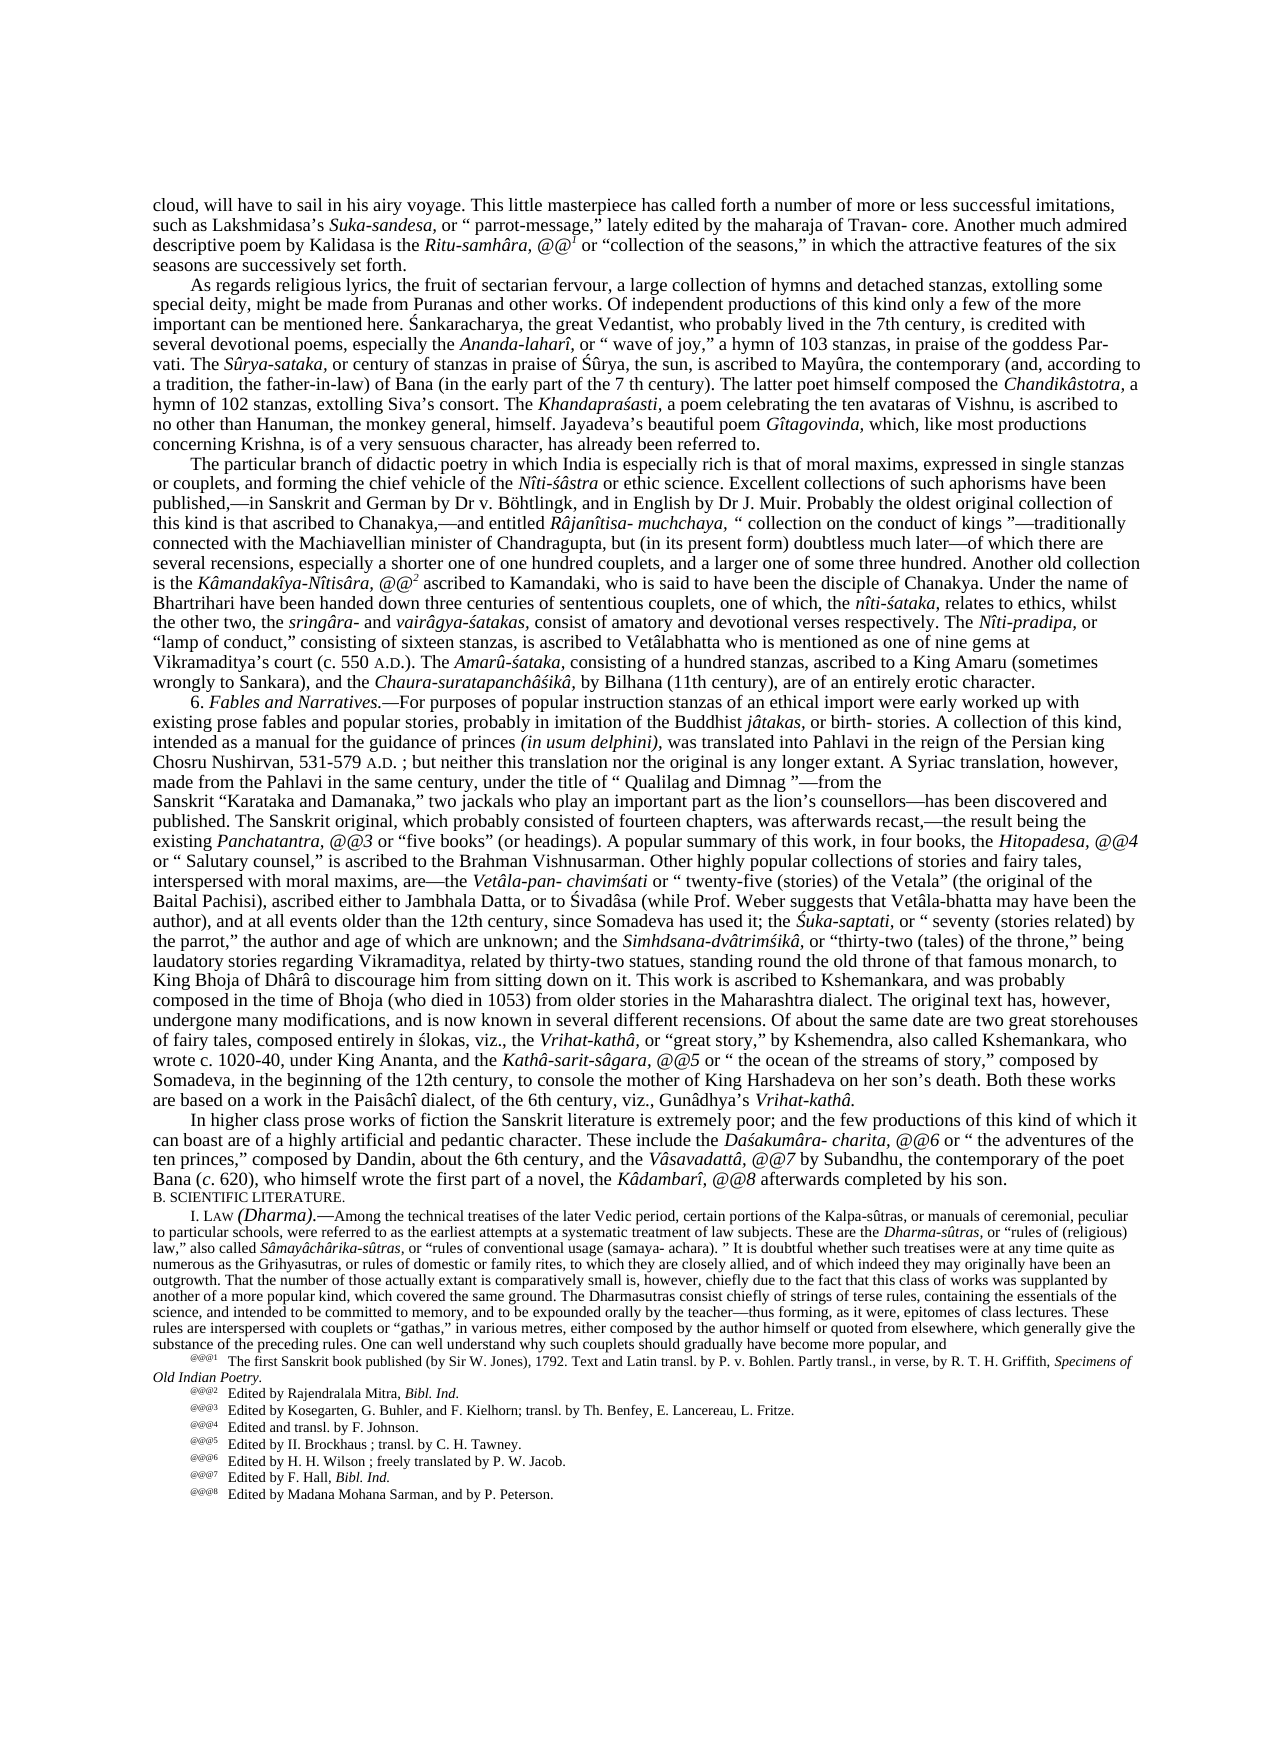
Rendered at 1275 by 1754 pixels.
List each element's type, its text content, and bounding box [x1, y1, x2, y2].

text @@@4 Edited and transl. by F. Johnson. [153, 1419, 1142, 1436]
text @@@1 The first Sanskrit book published (by Sir W. Jones), 1792. Text and Latin transl. by P. v. Bohlen. Partly transl., in verse, by R. T. H. Griffith, Specimens of Old Indian Poetry. [153, 1353, 1142, 1386]
text @@@6 Edited by H. H. Wilson ; freely translated by P. W. Jacob. [153, 1452, 1142, 1469]
text @@@5 Edited by II. Brockhaus ; transl. by C. H. Tawney. [153, 1436, 1142, 1452]
text @@@3 Edited by Kosegarten, G. Buhler, and F. Kielhorn; transl. by Th. Benfey, E. Lancereau, L. Fritze. [153, 1402, 1142, 1419]
text Sanskrit “Karataka and Damanaka,” two jackals who play an important part as the lion’s counsellors—has been discovered and published. The Sanskrit original, which probably consisted of fourteen chapters, was afterwards recast,—the result being the existing Panchatantra, @@3 or “five books” (or headings). A popular summary of this work, in four books, the Hitopadesa, @@4 or “ Salutary counsel,” is ascribed to the Brahman Vishnusarman. Other highly popular collections of stories and fairy tales, interspersed with moral maxims, are—the Vetâla-pan- chavimśati or “ twenty-five (stories) of the Vetala” (the original of the Baital Pachisi), ascribed either to Jambhala Datta, or to Śivadâsa (while Prof. Weber suggests that Vetâla-bhatta may have been the author), and at all events older than the 12th century, since Somadeva has used it; the Śuka-saptati, or “ seventy (stories related) by the parrot,” the author and age of which are unknown; and the Simhdsana-dvâtrimśikâ, or “thirty-two (tales) of the throne,” being laudatory stories regarding Vikramaditya, related by thirty-two statues, standing round the old throne of that famous monarch, to King Bhoja of Dhârâ to discourage him from sitting down on it. This work is ascribed to Kshemankara, and was probably composed in the time of Bhoja (who died in 1053) from older stories in the Maharashtra dialect. The original text has, however, undergone many modifications, and is now known in several different recensions. Of about the same date are two great storehouses of fairy tales, composed entirely in ślokas, viz., the Vrihat-kathâ, or “great story,” by Kshemendra, also called Kshemankara, who wrote c. 1020-40, under King Ananta, and the Kathâ-sarit-sâgara, @@5 or “ the ocean of the streams of story,” composed by Somadeva, in the beginning of the 12th century, to console the mother of King Harshadeva on her son’s death. Both these works are based on a work in the Paisâchî dialect, of the 6th century, viz., Gunâdhya’s Vrihat-kathâ. [153, 792, 1142, 1110]
text @@@2 Edited by Rajendralala Mitra, Bibl. Ind. [153, 1386, 1142, 1402]
text In higher class prose works of fiction the Sanskrit literature is extremely poor; and the few productions of this kind of which it can boast are of a highly artificial and pedantic character. These include the Daśakumâra- charita, @@6 or “ the adventures of the ten princes,” composed by Dandin, about the 6th century, and the Vâsavadattâ, @@7 by Subandhu, the contemporary of the poet Bana (c. 620), who himself wrote the first part of a novel, the Kâdambarî, @@8 afterwards completed by his son. [153, 1110, 1142, 1190]
text 6. Fables and Narratives.—For purposes of popular instruction stanzas of an ethical import were early worked up with existing prose fables and popular stories, probably in imitation of the Buddhist jâtakas, or birth- stories. A collection of this kind, intended as a manual for the guidance of princes (in usum delphini), was translated into Pahlavi in the reign of the Persian king Chosru Nushirvan, 531-579 a.d. ; but neither this translation nor the original is any longer extant. A Syriac translation, however, made from the Pahlavi in the same century, under the title of “ Qualilag and Dimnag ”—from the [153, 693, 1142, 792]
text B. SCIENTIFIC LITERATURE. [153, 1190, 1142, 1206]
text @@@7 Edited by F. Hall, Bibl. Ind. [153, 1469, 1142, 1486]
text cloud, will have to sail in his airy voyage. This little masterpiece has called forth a number of more or less successful imitations, such as Lakshmidasa’s Suka-sandesa, or “ parrot-message,” lately edited by the maharaja of Travan- core. Another much admired descriptive poem by Kalidasa is the Ritu-samhâra, @@1 or “collection of the seasons,” in which the attractive features of the six seasons are successively set forth. [153, 196, 1142, 275]
text The particular branch of didactic poetry in which India is especially rich is that of moral maxims, expressed in single stanzas or couplets, and forming the chief vehicle of the Nîti-śâstra or ethic science. Excellent collections of such aphorisms have been published,—in Sanskrit and German by Dr v. Böhtlingk, and in English by Dr J. Muir. Probably the oldest original collection of this kind is that ascribed to Chanakya,—and entitled Râjanîtisa- muchchaya, “ collection on the conduct of kings ”—traditionally connected with the Machiavellian minister of Chandragupta, but (in its present form) doubtless much later—of which there are several recensions, especially a shorter one of one hundred couplets, and a larger one of some three hundred. Another old collection is the Kâmandakîya-Nîtisâra, @@2 ascribed to Kamandaki, who is said to have been the disciple of Chanakya. Under the name of Bhartrihari have been handed down three centuries of sententious couplets, one of which, the nîti-śataka, relates to ethics, whilst the other two, the sringâra- and vairâgya-śatakas, consist of amatory and devotional verses respectively. The Nîti-pradipa, or “lamp of conduct,” consisting of sixteen stanzas, is ascribed to Vetâlabhatta who is mentioned as one of nine gems at Vikramaditya’s court (c. 550 a.d.). The Amarû-śataka, consisting of a hundred stanzas, ascribed to a King Amaru (sometimes wrongly to Sankara), and the Chaura-suratapanchâśikâ, by Bilhana (11th century), are of an entirely erotic character. [153, 454, 1142, 693]
text I. Law (Dharma).—Among the technical treatises of the later Vedic period, certain portions of the Kalpa-sûtras, or manuals of ceremonial, peculiar to particular schools, were referred to as the earliest attempts at a systematic treatment of law subjects. These are the Dharma-sûtras, or “rules of (religious) law,” also called Sâmayâchârika-sûtras, or “rules of conventional usage (samaya- achara). ” It is doubtful whether such treatises were at any time quite as numerous as the Grihyasutras, or rules of domestic or family rites, to which they are closely allied, and of which indeed they may originally have been an outgrowth. That the number of those actually extant is comparatively small is, however, chiefly due to the fact that this class of works was supplanted by another of a more popular kind, which covered the same ground. The Dharmasutras consist chiefly of strings of terse rules, containing the essentials of the science, and intended to be committed to memory, and to be expounded orally by the teacher—thus forming, as it were, epitomes of class lectures. These rules are interspersed with couplets or “gathas,” in various metres, either composed by the author himself or quoted from elsewhere, which generally give the substance of the preceding rules. One can well understand why such couplets should gradually have become more popular, and [153, 1206, 1142, 1353]
text As regards religious lyrics, the fruit of sectarian fervour, a large collection of hymns and detached stanzas, extolling some special deity, might be made from Puranas and other works. Of independent productions of this kind only a few of the more important can be mentioned here. Śankaracharya, the great Vedantist, who probably lived in the 7th century, is credited with several devotional poems, especially the Ananda-laharî, or “ wave of joy,” a hymn of 103 stanzas, in praise of the goddess Par- vati. The Sûrya-sataka, or century of stanzas in praise of Śûrya, the sun, is ascribed to Mayûra, the contemporary (and, according to a tradition, the father-in-law) of Bana (in the early part of the 7 th century). The latter poet himself composed the Chandikâstotra, a hymn of 102 stanzas, extolling Siva’s consort. The Khandapraśasti, a poem celebrating the ten avataras of Vishnu, is ascribed to no other than Hanuman, the monkey general, himself. Jayadeva’s beautiful poem Gîtagovinda, which, like most productions concerning Krishna, is of a very sensuous character, has already been referred to. [153, 275, 1142, 454]
text @@@8 Edited by Madana Mohana Sarman, and by P. Peterson. [153, 1486, 1142, 1503]
